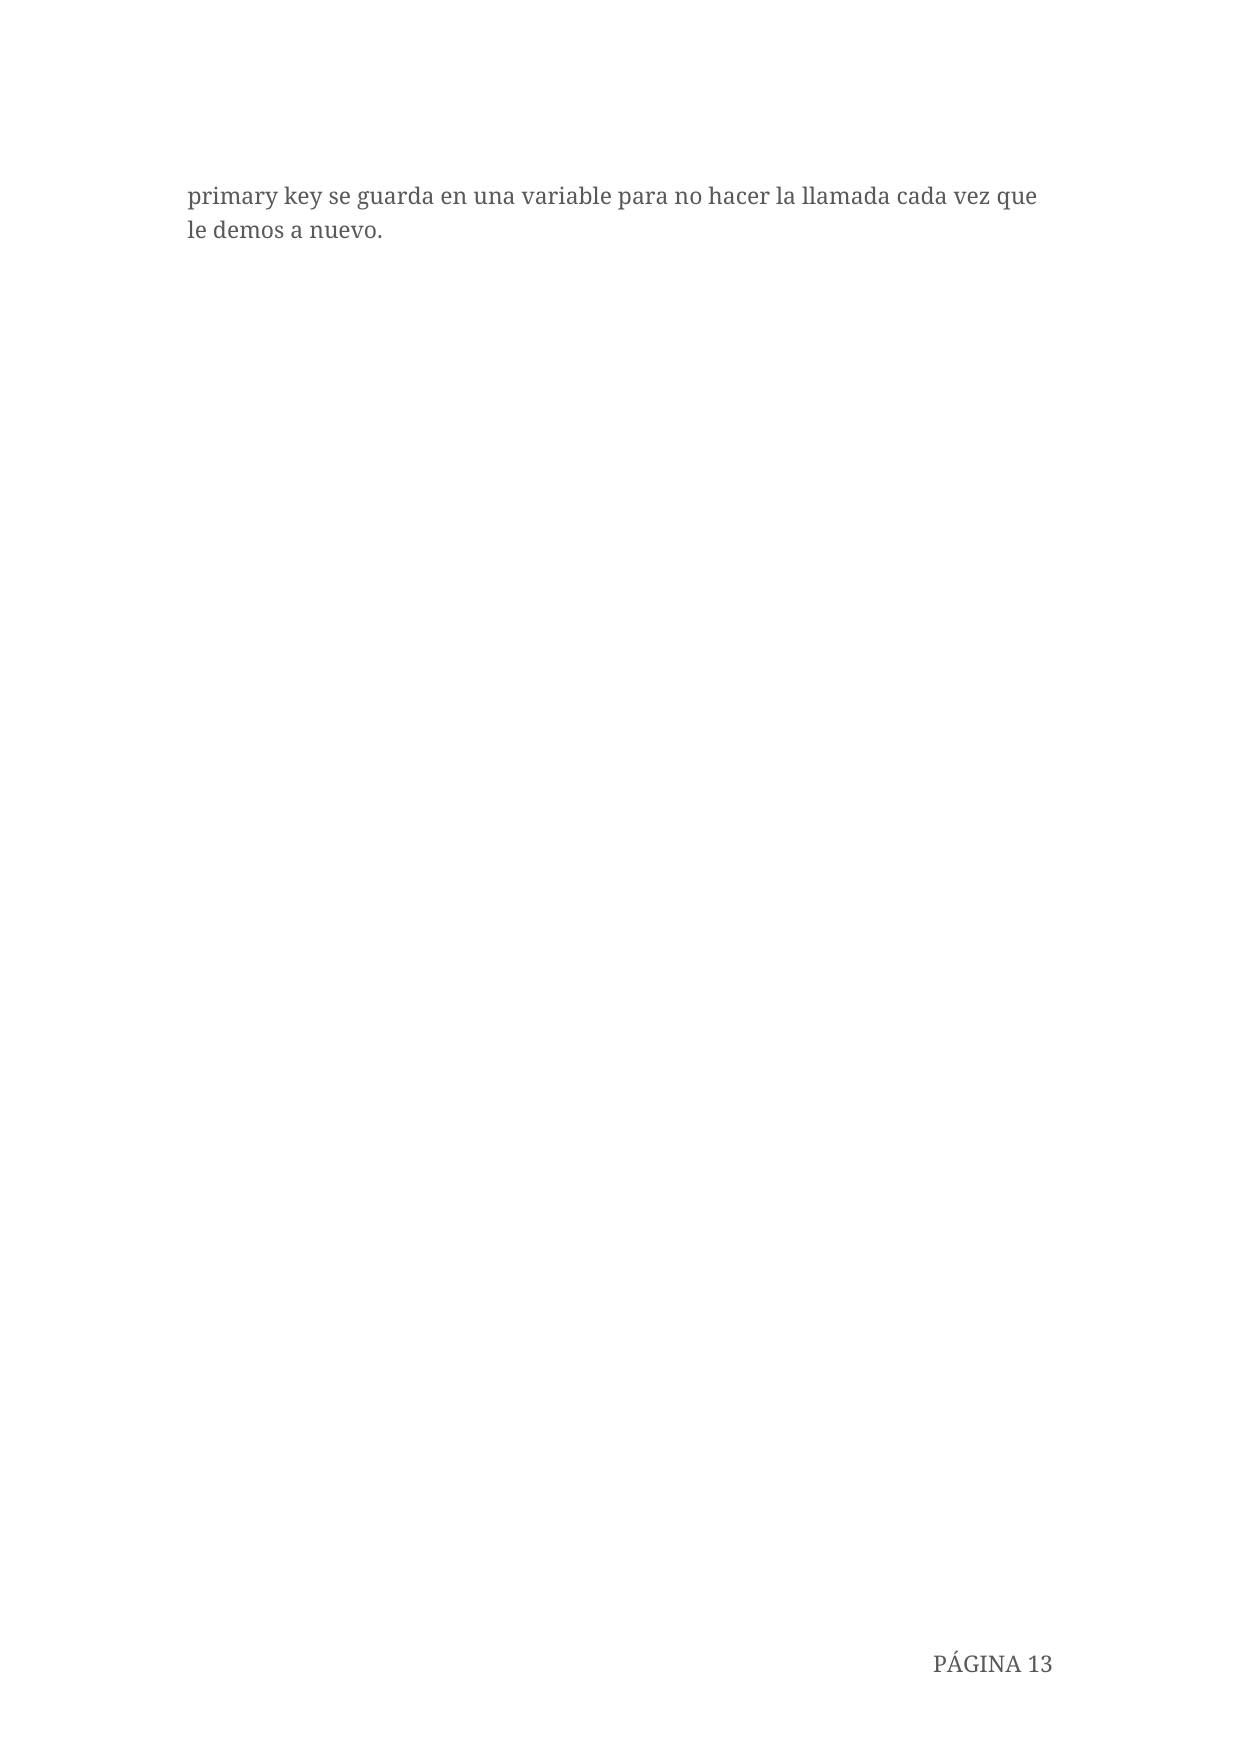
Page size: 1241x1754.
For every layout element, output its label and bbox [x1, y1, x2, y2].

text [187, 180, 1053, 246]
